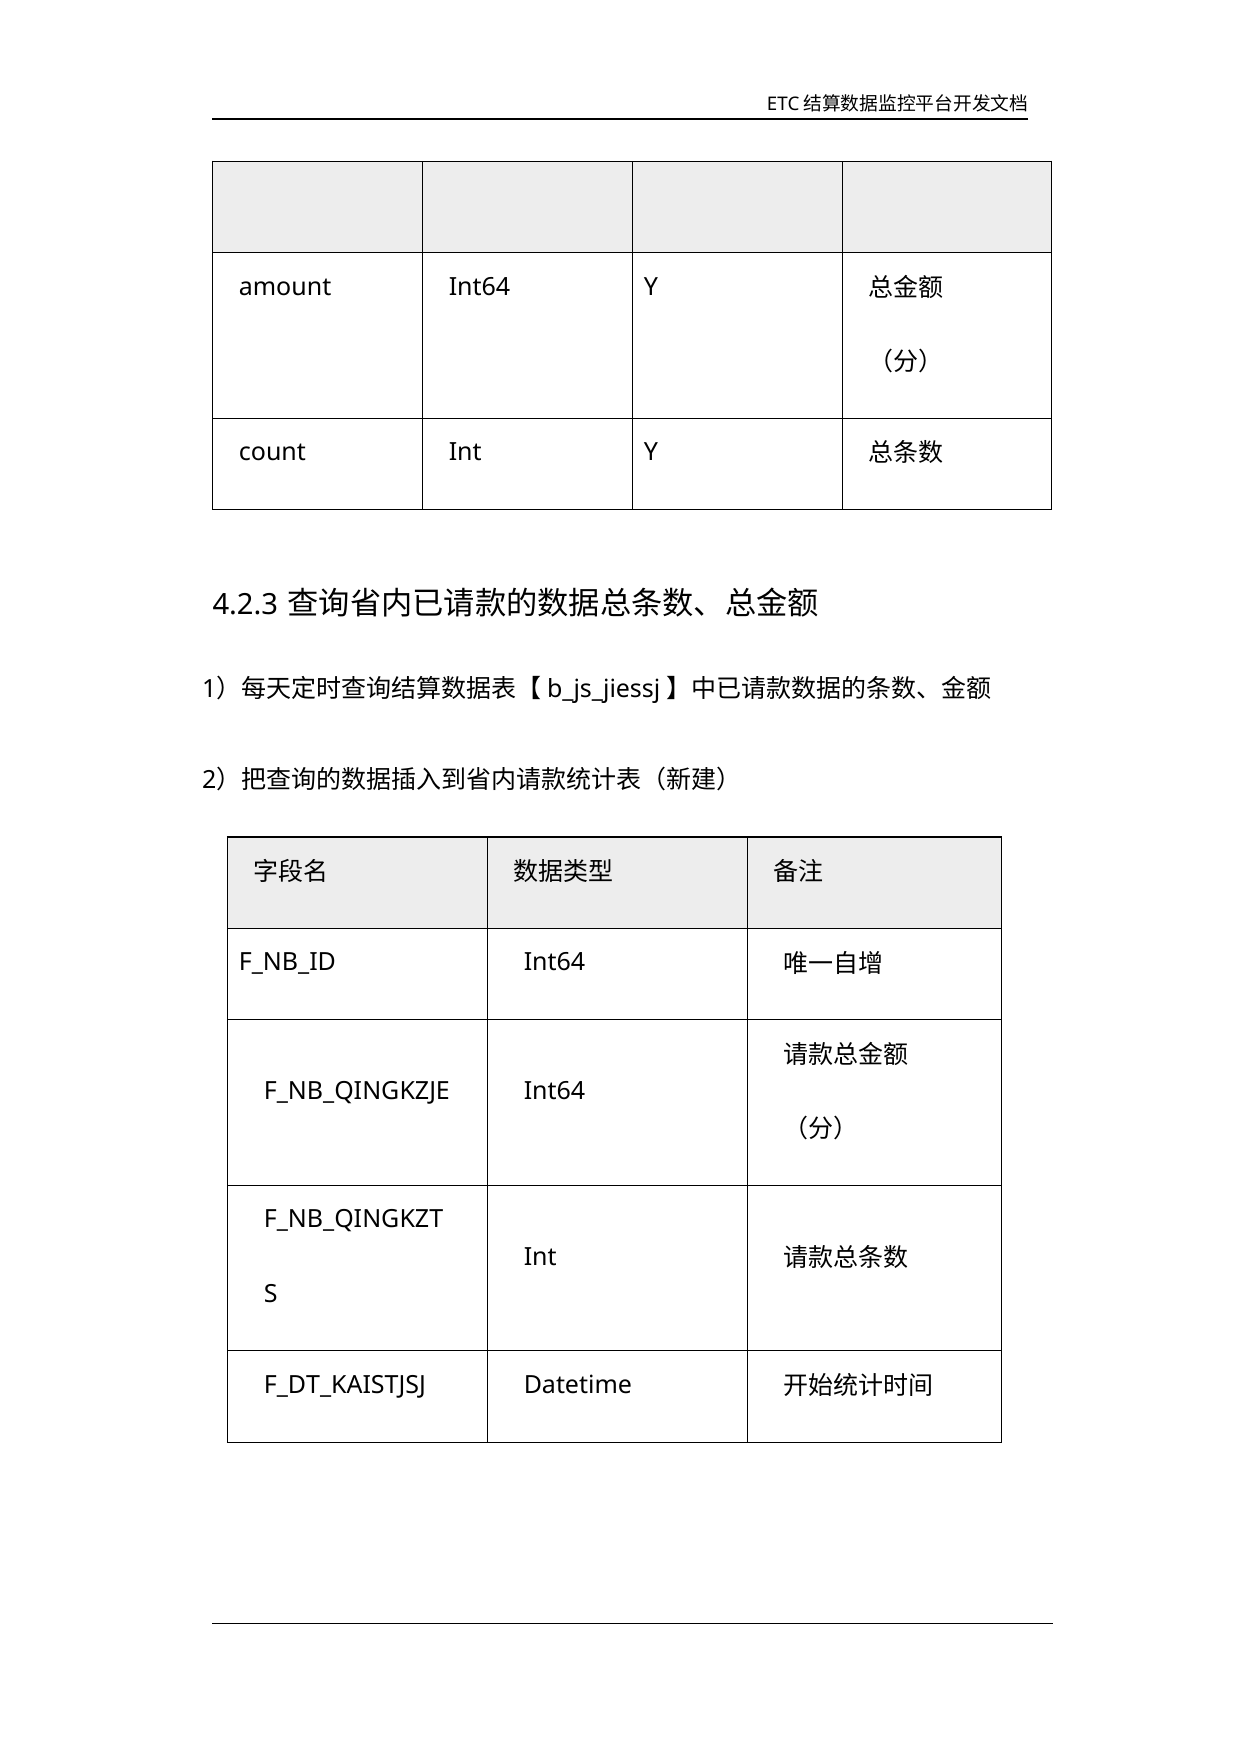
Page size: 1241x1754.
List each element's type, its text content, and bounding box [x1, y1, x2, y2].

table_header 数据类型 [488, 838, 747, 928]
table_header 字段名 [228, 838, 487, 928]
table_header 字段 [213, 162, 422, 252]
table_cell F_NB_QINGKZJE [228, 1020, 487, 1184]
table_cell F_DT_KAISTJSJ [228, 1351, 487, 1442]
table_cell 开始统计时间 [748, 1351, 1001, 1442]
table_cell Int64 [488, 1020, 747, 1184]
table_cell Int64 [423, 253, 632, 417]
table_cell 唯一自增 [748, 929, 1001, 1019]
table_cell Int64 [488, 929, 747, 1019]
table_header 类型 [423, 162, 632, 252]
table_cell 总金额（分） [843, 253, 1051, 417]
table_cell amount [213, 253, 422, 417]
text 1）每天定时查询结算数据表【 b_js_jiessj 】中已请款数据的条数、金额 [202, 654, 1028, 719]
subtitle 查询省内已请款的数据总条数、总金额 [212, 568, 1028, 633]
text 2）把查询的数据插入到省内请款统计表（新建） [202, 745, 1028, 810]
table_header 备注 [748, 838, 1001, 928]
table_cell count [213, 419, 422, 509]
table_cell 请款总金额（分） [748, 1020, 1001, 1184]
table_cell Y [633, 253, 842, 417]
table_header 是否必填 [633, 162, 842, 252]
table_cell F_NB_QINGKZTS [228, 1186, 487, 1350]
table_header 描述 [843, 162, 1051, 252]
table_cell Int [423, 419, 632, 509]
table_cell Y [633, 419, 842, 509]
table_cell Int [488, 1186, 747, 1350]
table_cell 请款总条数 [748, 1186, 1001, 1350]
table_cell Datetime [488, 1351, 747, 1442]
table_cell 总条数 [843, 419, 1051, 509]
table_cell F_NB_ID [228, 929, 487, 1019]
